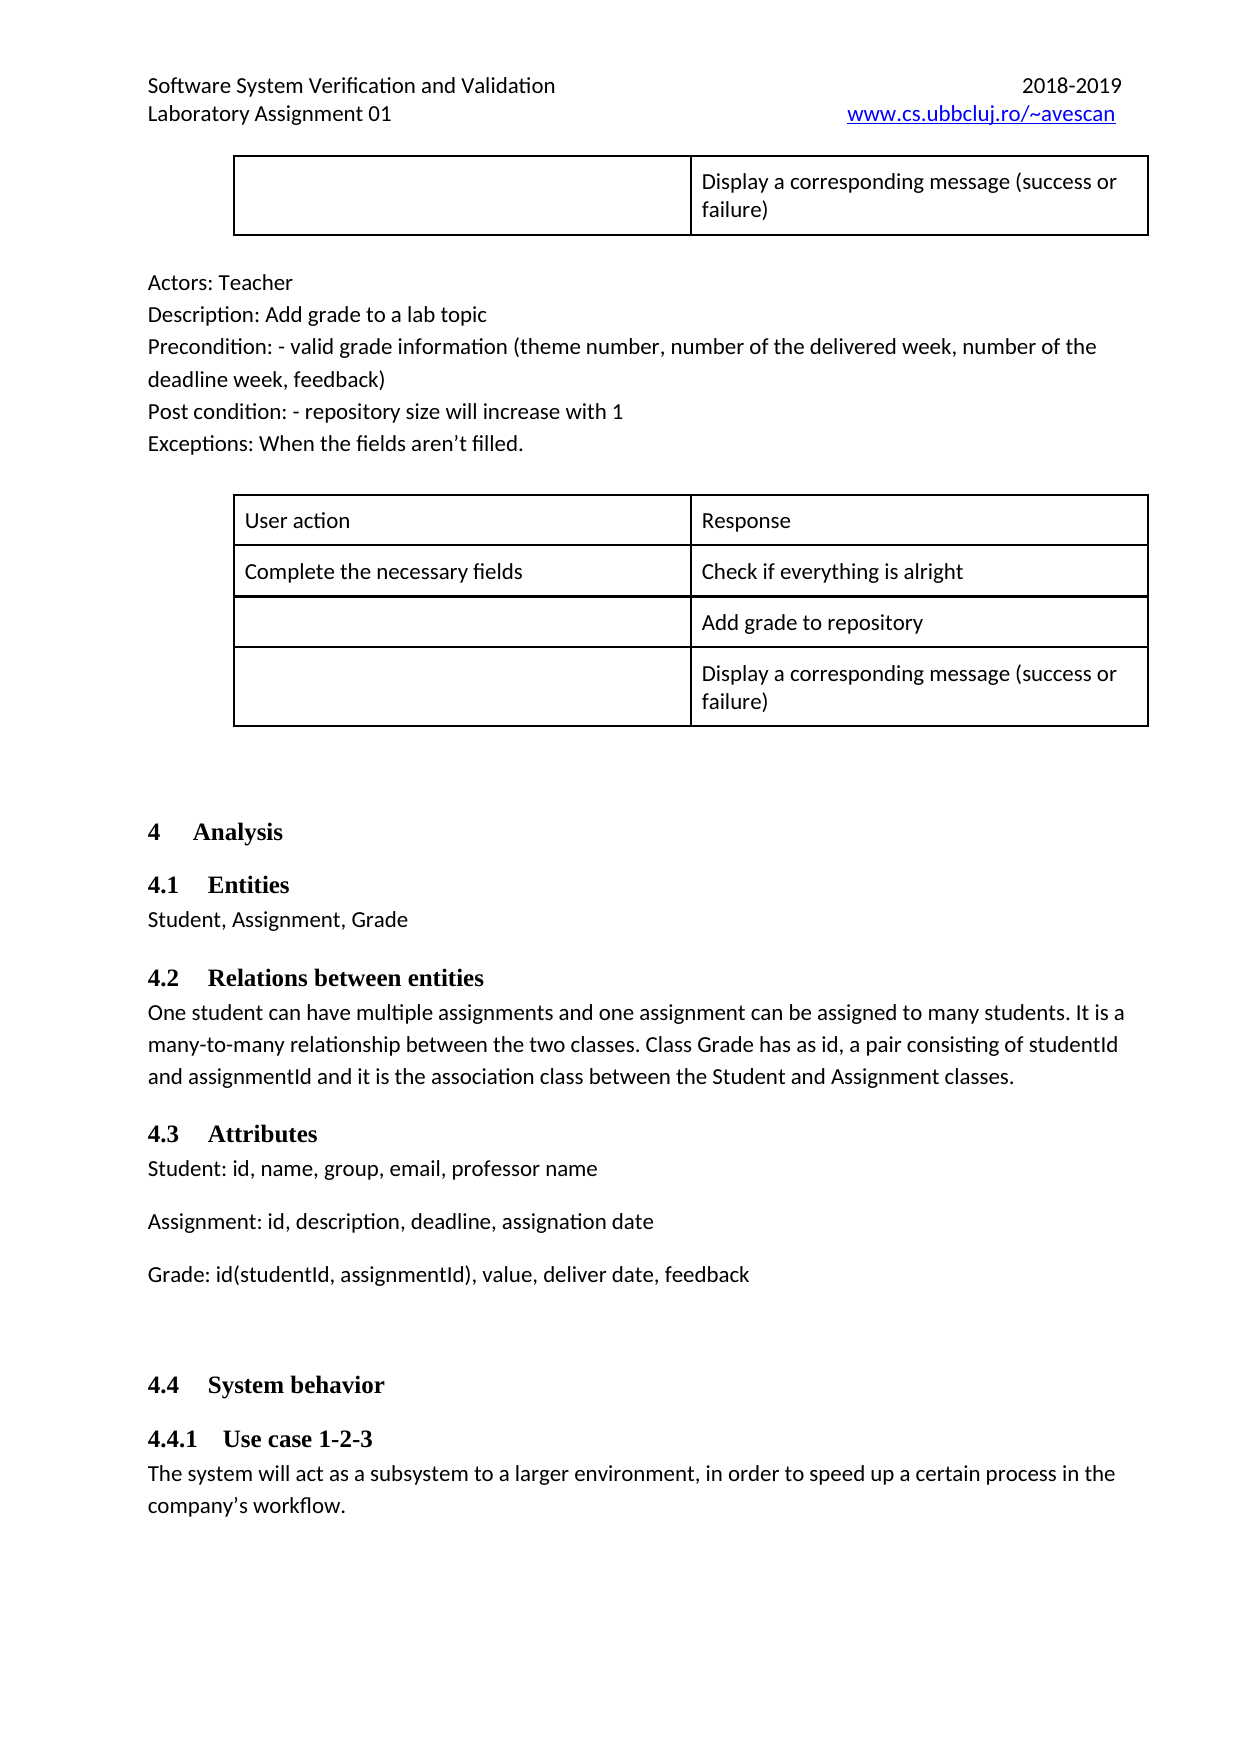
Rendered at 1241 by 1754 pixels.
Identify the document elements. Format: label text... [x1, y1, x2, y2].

subtitle System behavior [148, 1370, 1137, 1399]
text The system will act as a subsystem to a larger environment, in order to speed up a certain process in the company’s workflow. [148, 1459, 1137, 1519]
subtitle Use case 1-2-3 [148, 1424, 1137, 1453]
table_cell [235, 648, 690, 725]
table_cell [235, 157, 690, 234]
table_header User action [235, 496, 690, 544]
text Student, Assignment, Grade [148, 905, 1137, 933]
text Assignment: id, description, deadline, assignation date [148, 1207, 1137, 1235]
subtitle Analysis [148, 817, 1137, 845]
text One student can have multiple assignments and one assignment can be assigned to many students. It is a many-to-many relationship between the two classes. Class Grade has as id, a pair consisting of studentId and assignmentId and it is the association class between the Student and Assignment classes. [148, 998, 1137, 1090]
text Post condition: - repository size will increase with 1 [148, 397, 1137, 425]
text Exceptions: When the fields aren’t filled. [148, 429, 1137, 457]
text Student: id, name, group, email, professor name [148, 1154, 1137, 1182]
table_cell Display a corresponding message (success or failure) [692, 648, 1147, 725]
subtitle Attributes [148, 1119, 1137, 1148]
table_cell Complete the necessary fields [235, 546, 690, 595]
table_header Response [692, 496, 1147, 544]
text Description: Add grade to a lab topic [148, 300, 1137, 328]
table_cell Check if everything is alright [692, 546, 1147, 595]
text Grade: id(studentId, assignmentId), value, deliver date, feedback [148, 1260, 1137, 1288]
subtitle Relations between entities [148, 963, 1137, 991]
text Precondition: - valid grade information (theme number, number of the delivered week, number of the deadline week, feedback) [148, 332, 1137, 393]
subtitle Entities [148, 870, 1137, 899]
table_cell Display a corresponding message (success or failure) [692, 157, 1147, 234]
text Actors: Teacher [148, 268, 1137, 296]
table_cell Add grade to repository [692, 598, 1147, 646]
table_cell [235, 598, 690, 646]
